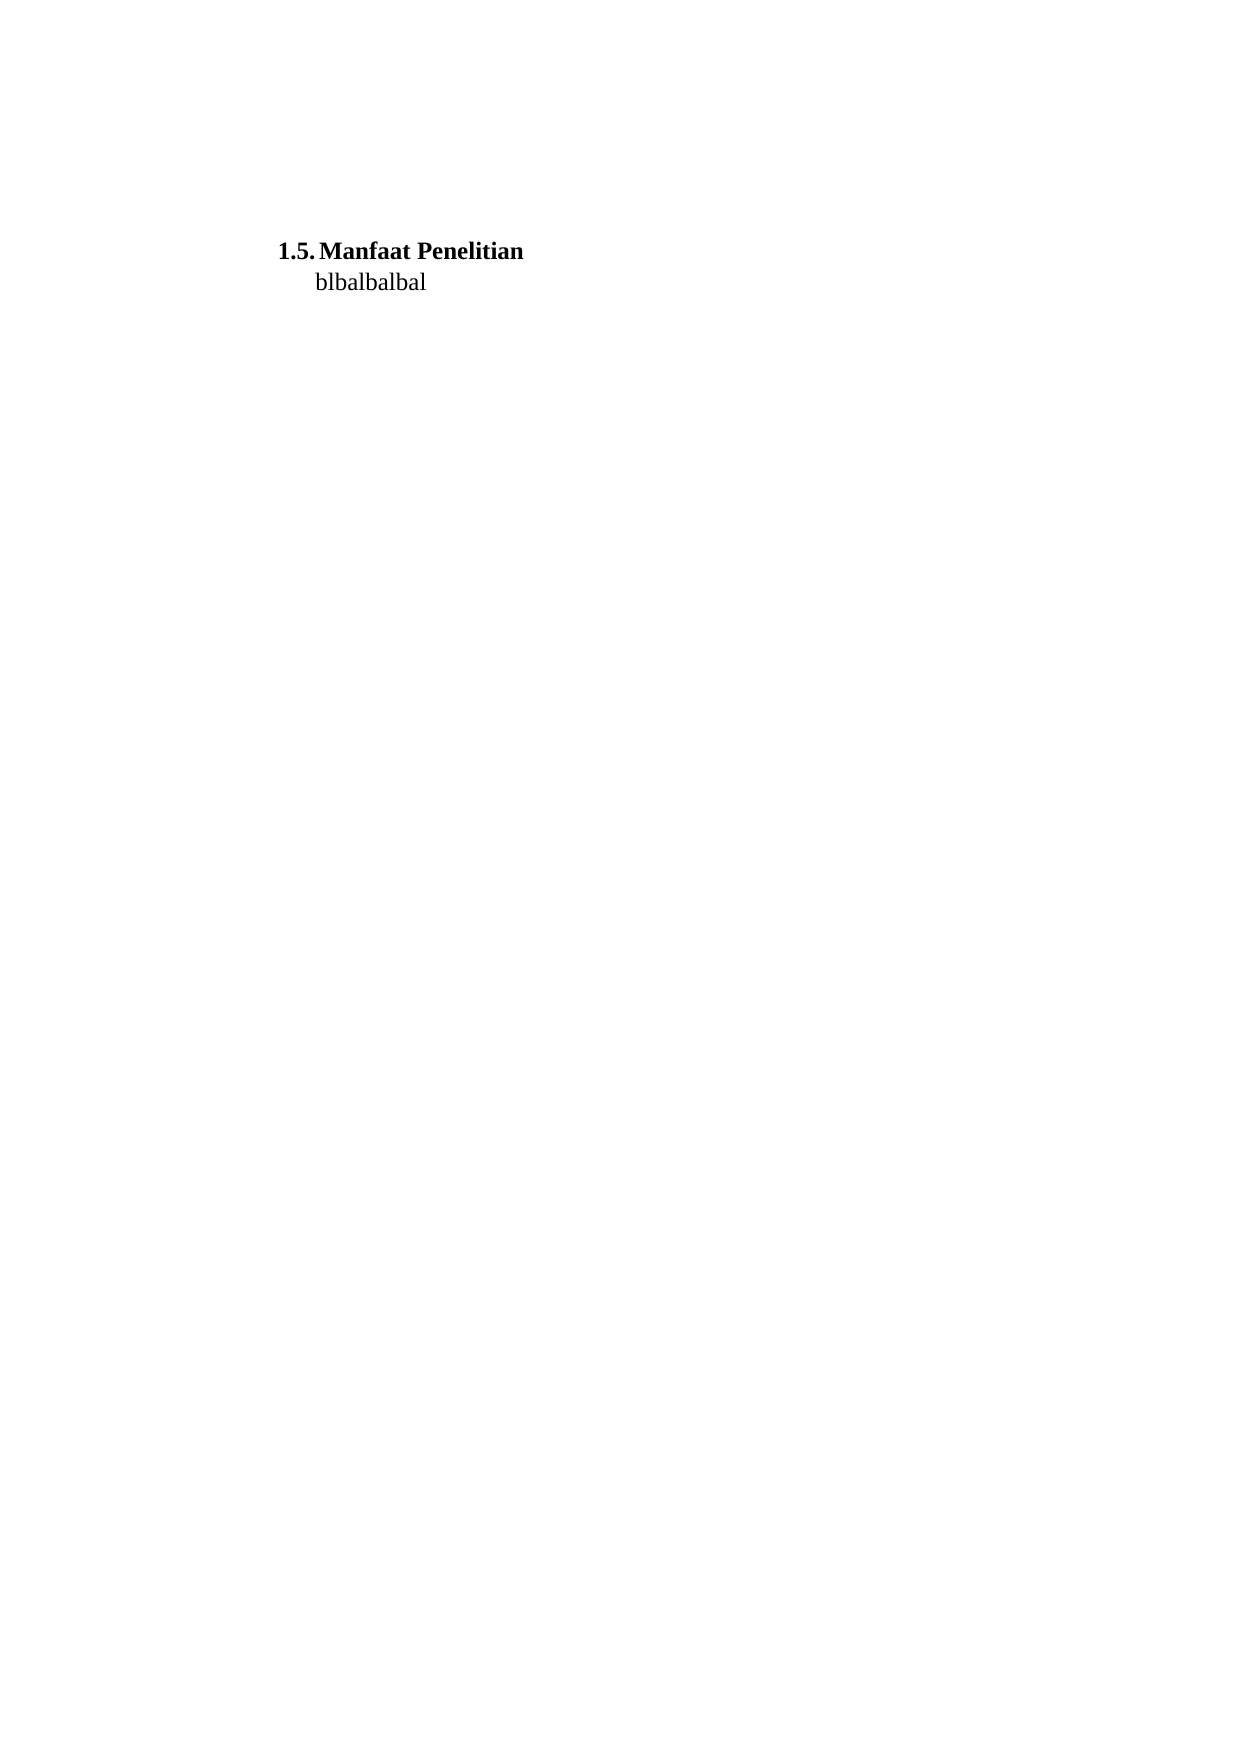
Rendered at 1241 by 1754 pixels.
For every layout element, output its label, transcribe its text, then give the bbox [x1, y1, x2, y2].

list blbalbalbal [315, 267, 1063, 296]
list Manfaat Penelitian [278, 236, 1063, 265]
